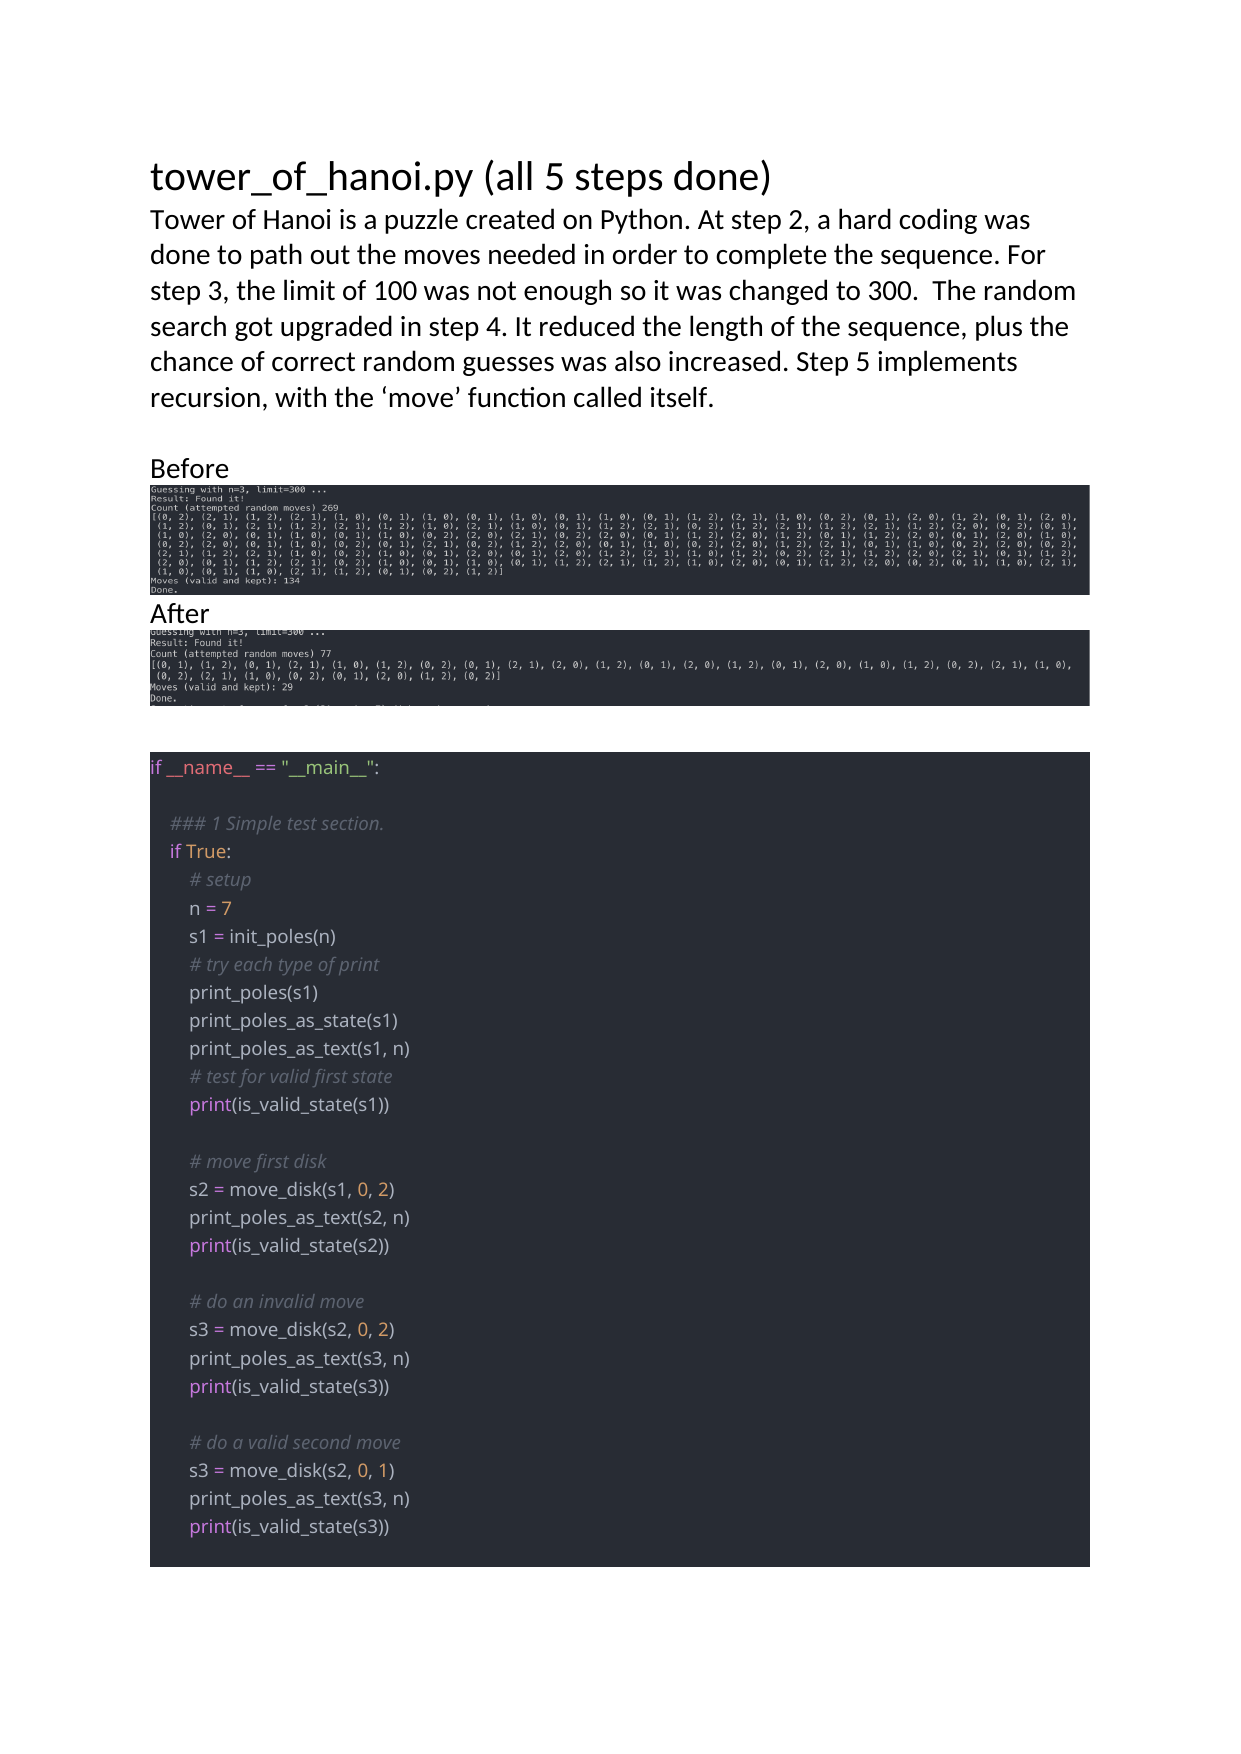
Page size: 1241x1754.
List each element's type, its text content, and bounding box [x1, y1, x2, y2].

text print_poles_as_text(s3, n) [150, 1342, 1090, 1370]
text print(is_valid_state(s1)) [150, 1089, 1090, 1117]
text print_poles_as_text(s2, n) [150, 1202, 1090, 1230]
text print(is_valid_state(s3)) [150, 1370, 1090, 1398]
text if True: [150, 836, 1090, 864]
text n = 7 [150, 892, 1090, 920]
picture [150, 485, 1090, 595]
text if __name__ == "__main__": [150, 752, 1090, 780]
text s3 = move_disk(s2, 0, 2) [150, 1314, 1090, 1342]
text s3 = move_disk(s2, 0, 1) [150, 1455, 1090, 1483]
text s2 = move_disk(s1, 0, 2) [150, 1173, 1090, 1202]
text # do an invalid move [150, 1286, 1090, 1314]
picture [150, 630, 1090, 706]
text Before [150, 450, 1090, 485]
text # try each type of print [150, 948, 1090, 977]
text After [150, 595, 1090, 630]
text print_poles(s1) [150, 977, 1090, 1005]
text print_poles_as_text(s1, n) [150, 1033, 1090, 1061]
text print_poles_as_text(s3, n) [150, 1483, 1090, 1511]
text print(is_valid_state(s2)) [150, 1230, 1090, 1258]
text print(is_valid_state(s3)) [150, 1511, 1090, 1539]
text # move first disk [150, 1145, 1090, 1173]
text tower_of_hanoi.py (all 5 steps done) [150, 150, 1090, 201]
text # setup [150, 864, 1090, 892]
text s1 = init_poles(n) [150, 920, 1090, 948]
text # do a valid second move [150, 1427, 1090, 1455]
text ### 1 Simple test section. [150, 808, 1090, 836]
text # test for valid first state [150, 1061, 1090, 1089]
text print_poles_as_state(s1) [150, 1005, 1090, 1033]
text Tower of Hanoi is a puzzle created on Python. At step 2, a hard coding was done to path out the moves needed in order to complete the sequence. For step 3, the limit of 100 was not enough so it was changed to 300. The random search got upgraded in step 4. It reduced the length of the sequence, plus the chance of correct random guesses was also increased. Step 5 implements recursion, with the ‘move’ function called itself. [150, 201, 1090, 414]
